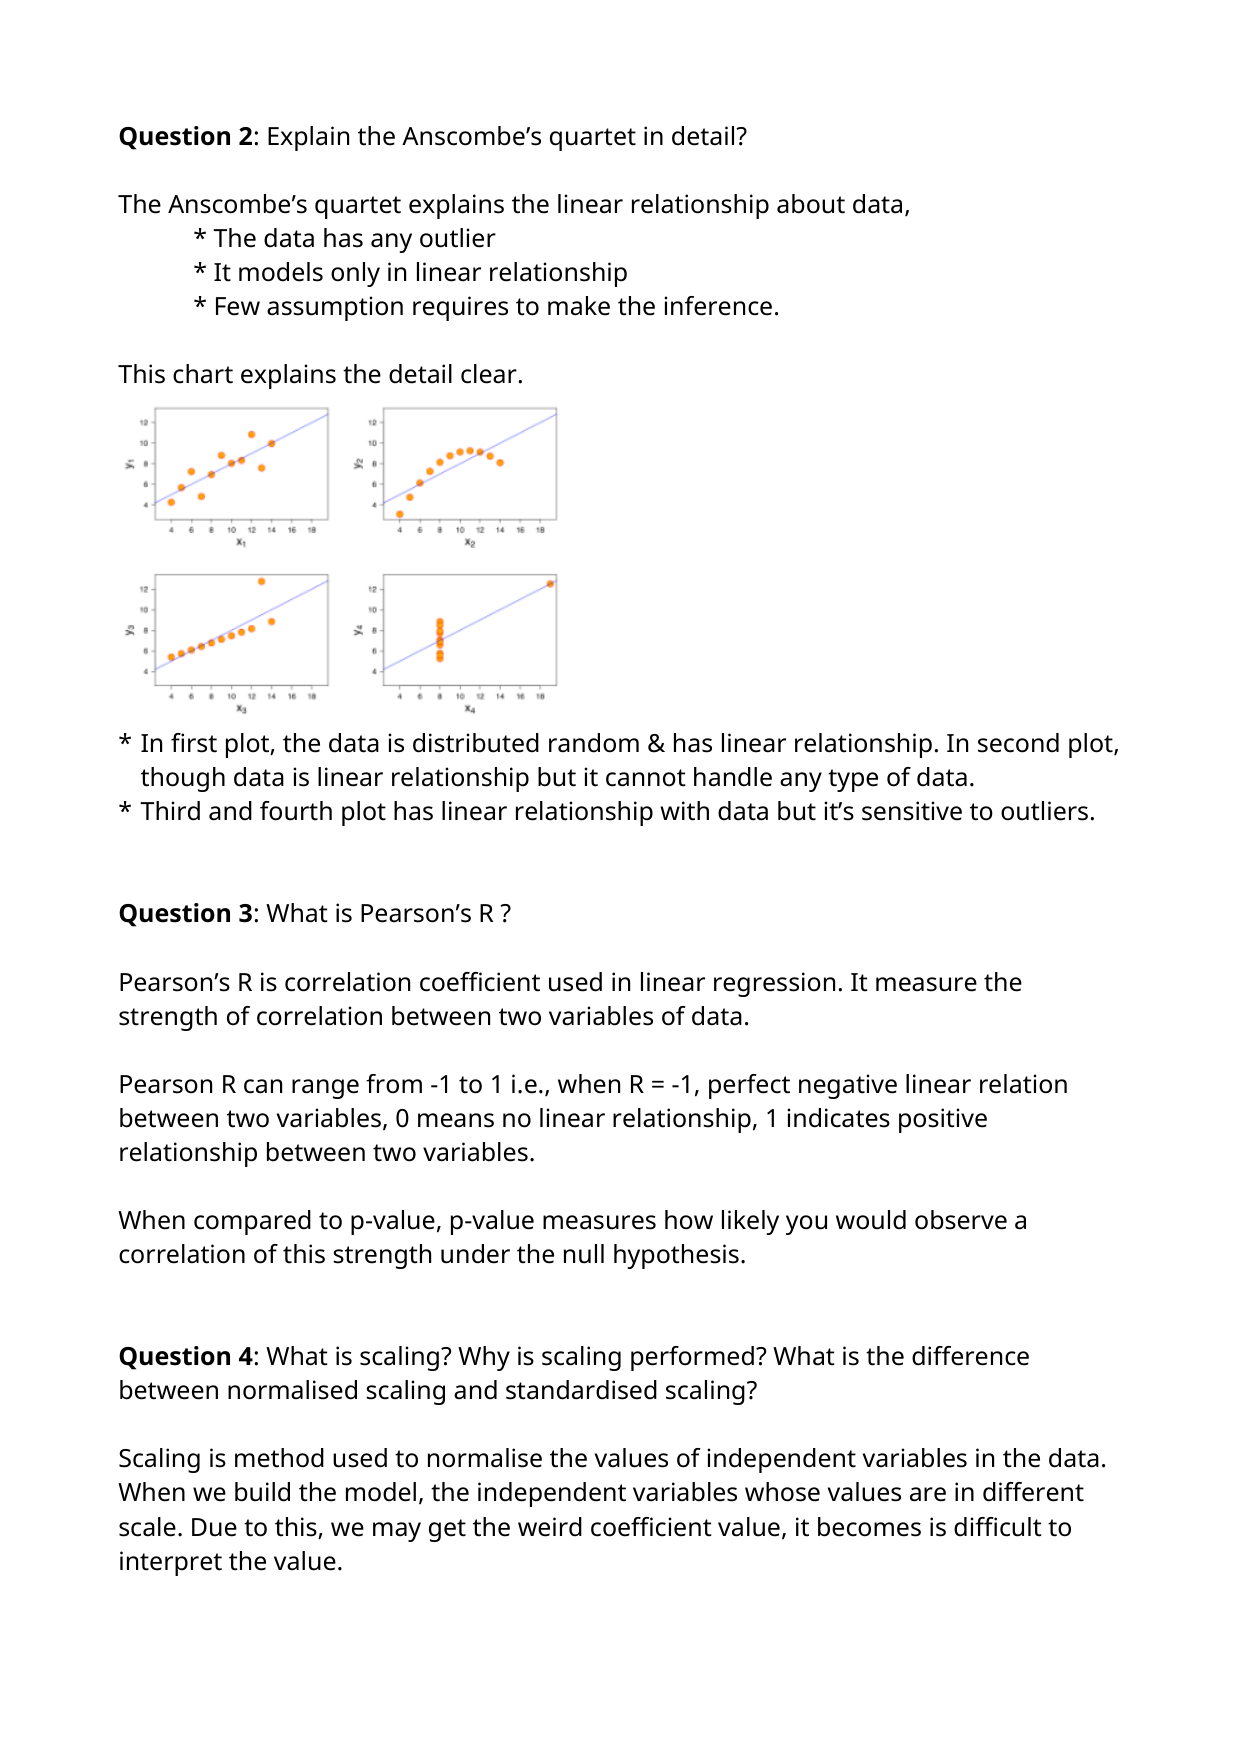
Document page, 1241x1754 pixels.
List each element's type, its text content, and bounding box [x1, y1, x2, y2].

text * Few assumption requires to make the inference. [118, 288, 1122, 322]
picture [118, 390, 583, 726]
text Scaling is method used to normalise the values of independent variables in the data. When we build the model, the independent variables whose values are in different scale. Due to this, we may get the weird coefficient value, it becomes is difficult to interpret the value. [118, 1441, 1122, 1577]
text Pearson’s R is correlation coefficient used in linear regression. It measure the strength of correlation between two variables of data. [118, 964, 1122, 1032]
list In first plot, the data is distributed random & has linear relationship. In second plot, though data is linear relationship but it cannot handle any type of data. [118, 726, 1122, 794]
text Question 3: What is Pearson’s R ? [118, 896, 1122, 930]
list Third and fourth plot has linear relationship with data but it’s sensitive to outliers. [118, 794, 1122, 828]
text This chart explains the detail clear. [118, 357, 1122, 391]
text * The data has any outlier [118, 220, 1122, 254]
text * It models only in linear relationship [118, 254, 1122, 288]
text The Anscombe’s quartet explains the linear relationship about data, [118, 186, 1122, 220]
text Pearson R can range from -1 to 1 i.e., when R = -1, perfect negative linear relation between two variables, 0 means no linear relationship, 1 indicates positive relationship between two variables. [118, 1066, 1122, 1168]
text When compared to p-value, p-value measures how likely you would observe a correlation of this strength under the null hypothesis. [118, 1203, 1122, 1271]
text Question 2: Explain the Anscombe’s quartet in detail? [118, 118, 1122, 152]
text Question 4: What is scaling? Why is scaling performed? What is the difference between normalised scaling and standardised scaling? [118, 1339, 1122, 1407]
